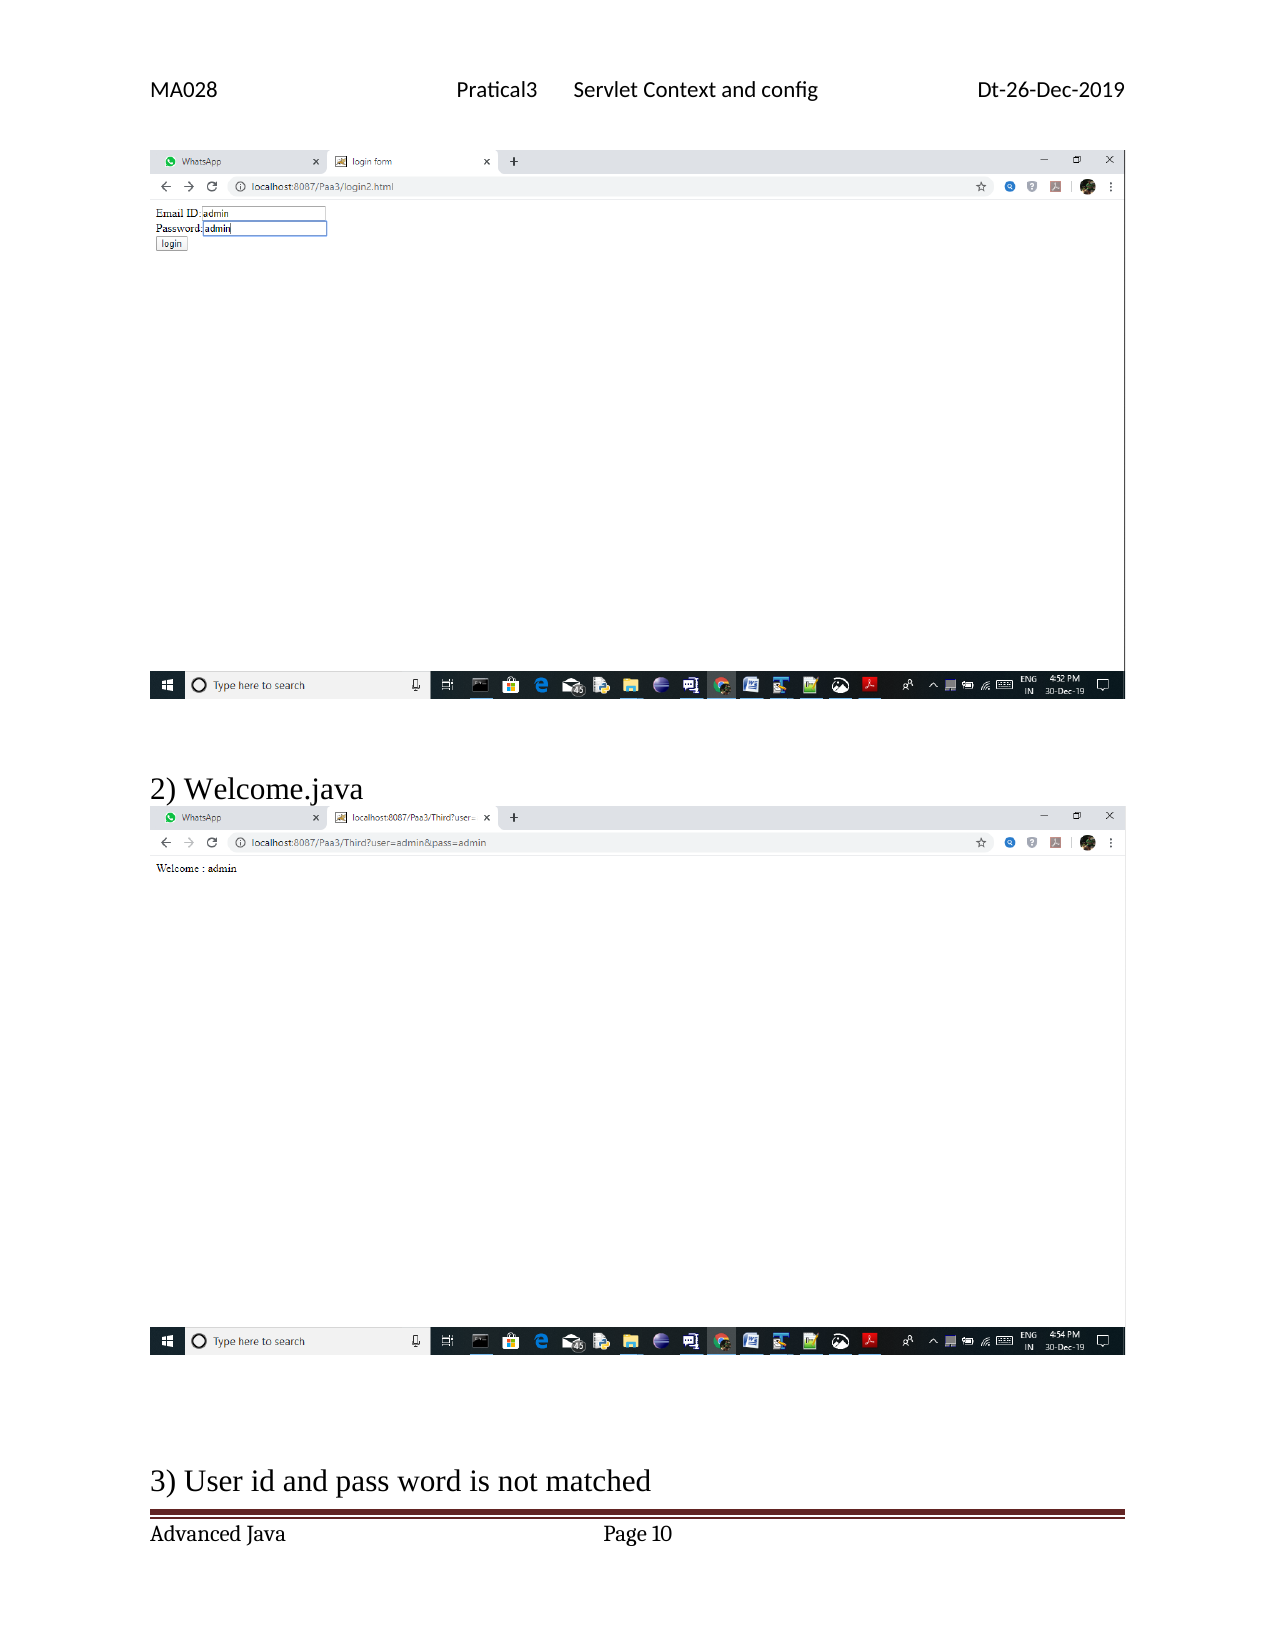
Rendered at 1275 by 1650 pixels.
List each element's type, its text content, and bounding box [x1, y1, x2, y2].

text 3) User id and pass word is not matched [150, 1462, 1125, 1498]
picture [150, 806, 1125, 1355]
picture [150, 150, 1125, 699]
text 2) Welcome.java [150, 770, 1125, 806]
